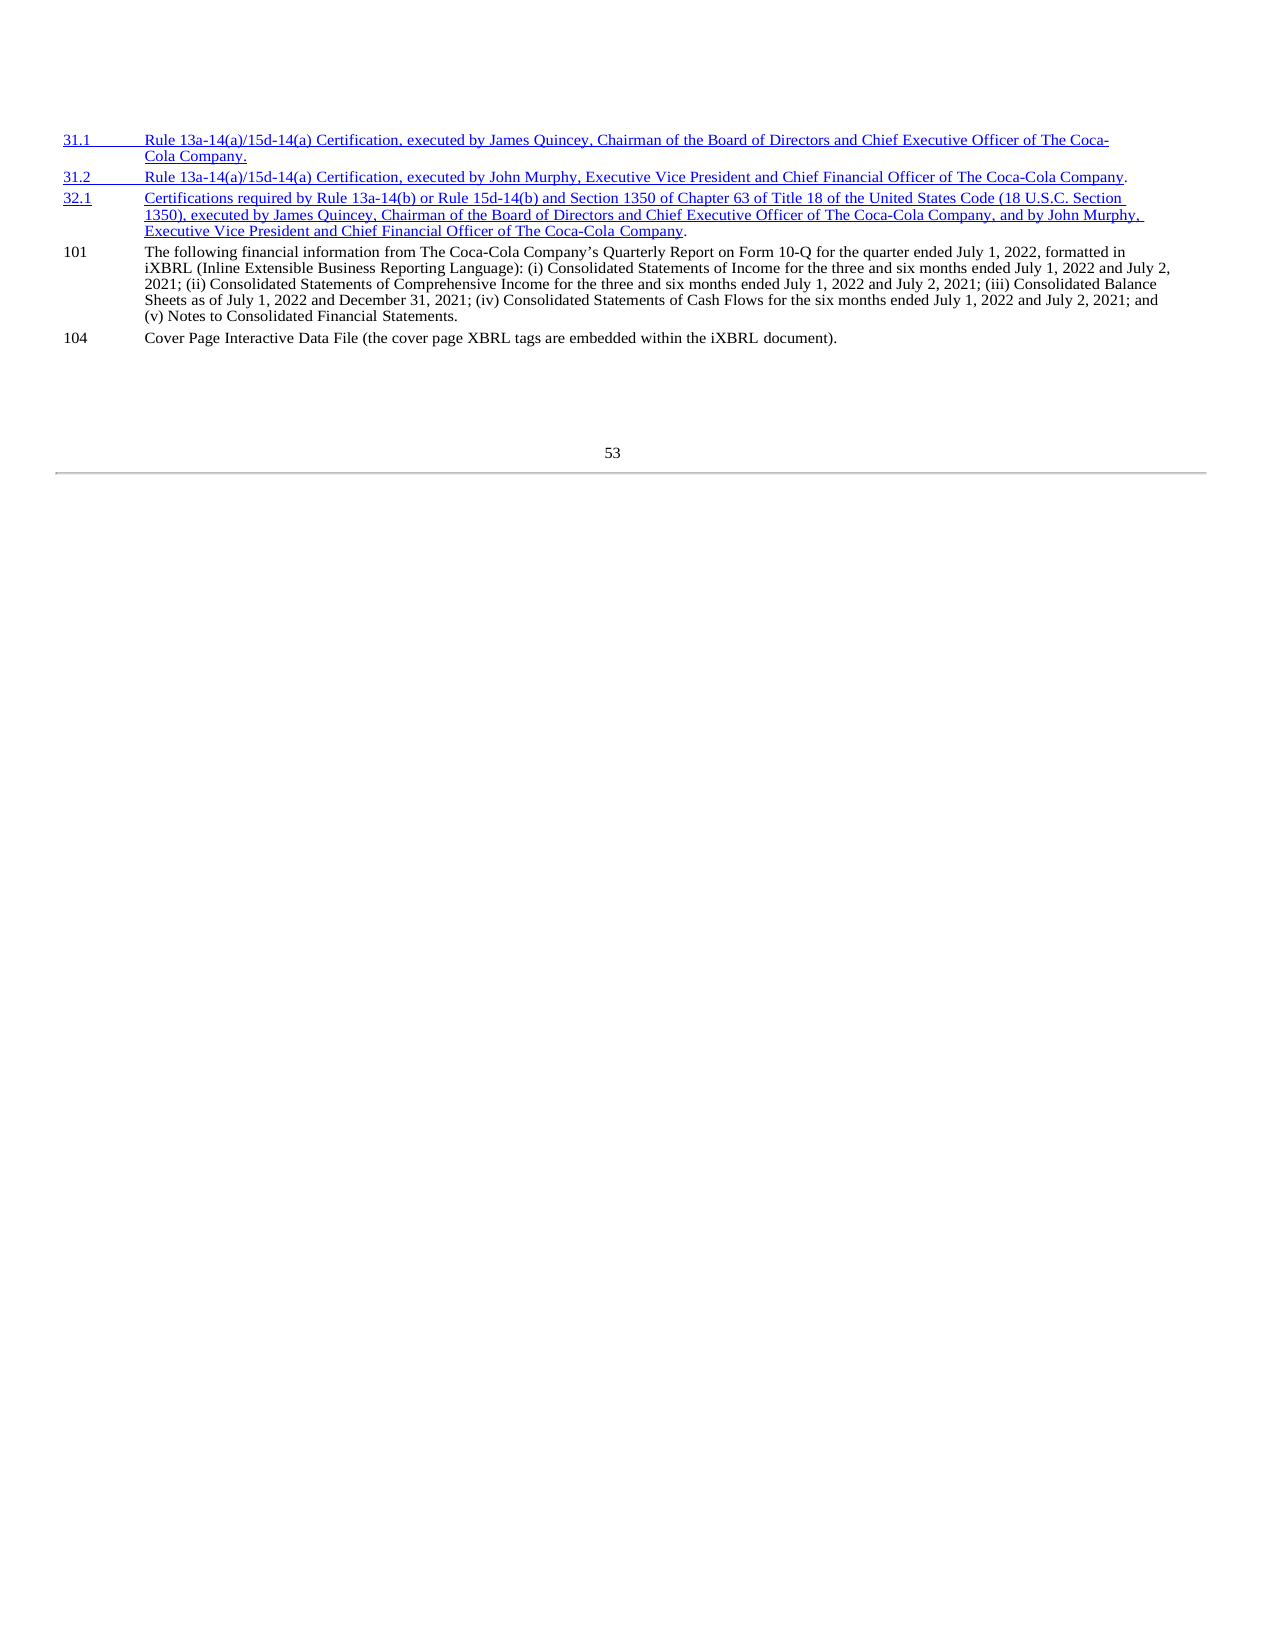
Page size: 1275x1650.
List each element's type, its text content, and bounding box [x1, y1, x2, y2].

list Rule 13a-14(a)/15d-14(a) Certification, executed by James Quincey, Chairman of the Board of Directors and Chief Executive Officer of The Coca-Cola Company. [63, 132, 1134, 165]
text 53 [58, 444, 1167, 462]
list Rule 13a-14(a)/15d-14(a) Certification, executed by John Murphy, Executive Vice President and Chief Financial Officer of The Coca-Cola Company. [63, 168, 1223, 186]
text 32.1 Certifications required by Rule 13a-14(b) or Rule 15d-14(b) and Section 1350 of Chapter 63 of Title 18 of the United States Code (18 U.S.C. Section 1350), executed by James Quincey, Chairman of the Board of Directors and Chief Executive Officer of The Coca-Cola Company, and by John Murphy, Executive Vice President and Chief Financial Officer of The Coca-Cola Company. [63, 191, 1162, 239]
text 101 The following financial information from The Coca-Cola Company’s Quarterly Report on Form 10-Q for the quarter ended July 1, 2022, formatted in iXBRL (Inline Extensible Business Reporting Language): (i) Consolidated Statements of Income for the three and six months ended July 1, 2022 and July 2, 2021; (ii) Consolidated Statements of Comprehensive Income for the three and six months ended July 1, 2022 and July 2, 2021; (iii) Consolidated Balance Sheets as of July 1, 2022 and December 31, 2021; (iv) Consolidated Statements of Cash Flows for the six months ended July 1, 2022 and July 2, 2021; and (v) Notes to Consolidated Financial Statements. [63, 244, 1175, 325]
text 104 Cover Page Interactive Data File (the cover page XBRL tags are embedded within the iXBRL document). [63, 329, 1223, 347]
